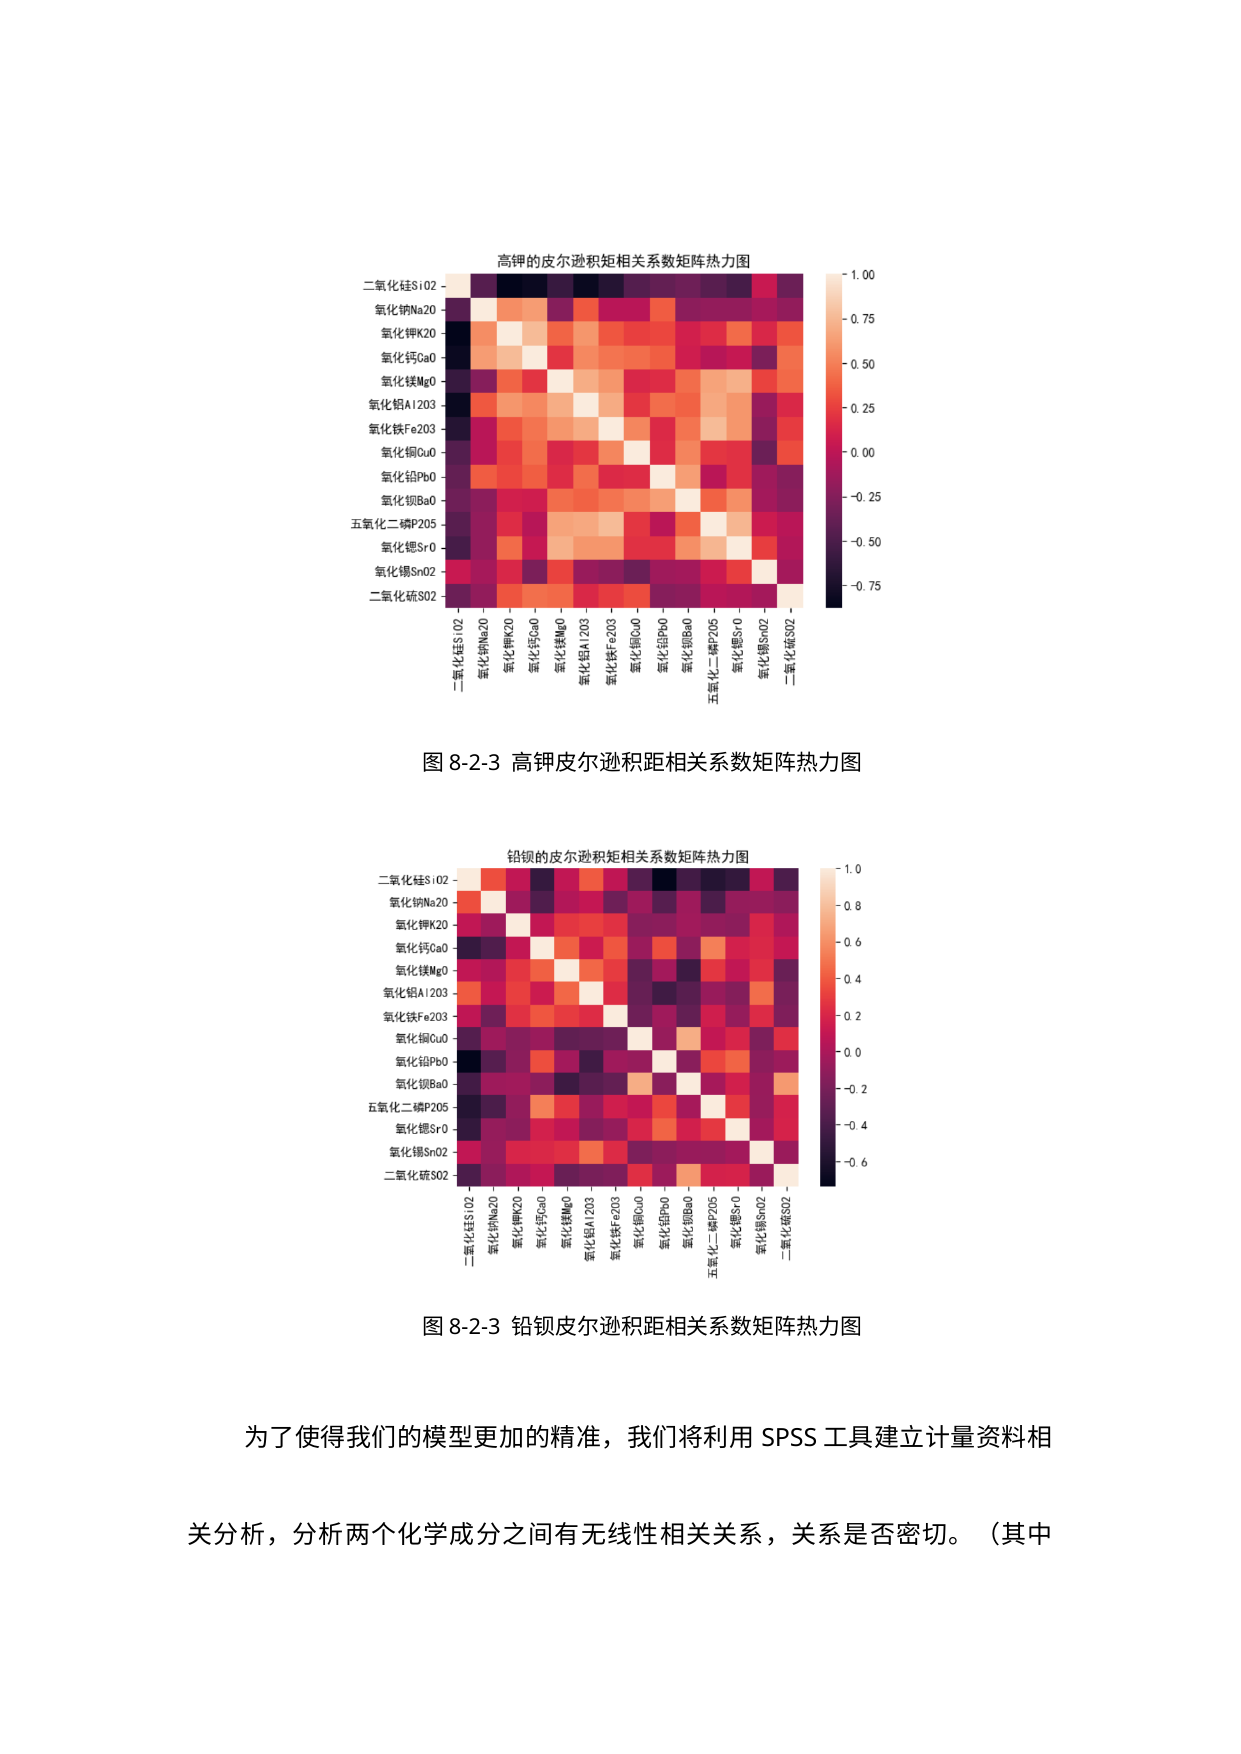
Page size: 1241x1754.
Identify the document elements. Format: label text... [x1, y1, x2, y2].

picture [368, 840, 916, 1288]
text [187, 1403, 1053, 1566]
text 图8-2-3 铅钡皮尔逊积距相关系数矩阵热力图 [187, 1309, 1053, 1341]
picture [343, 243, 941, 709]
text 图8-2-3 高钾皮尔逊积距相关系数矩阵热力图 [187, 745, 1053, 777]
